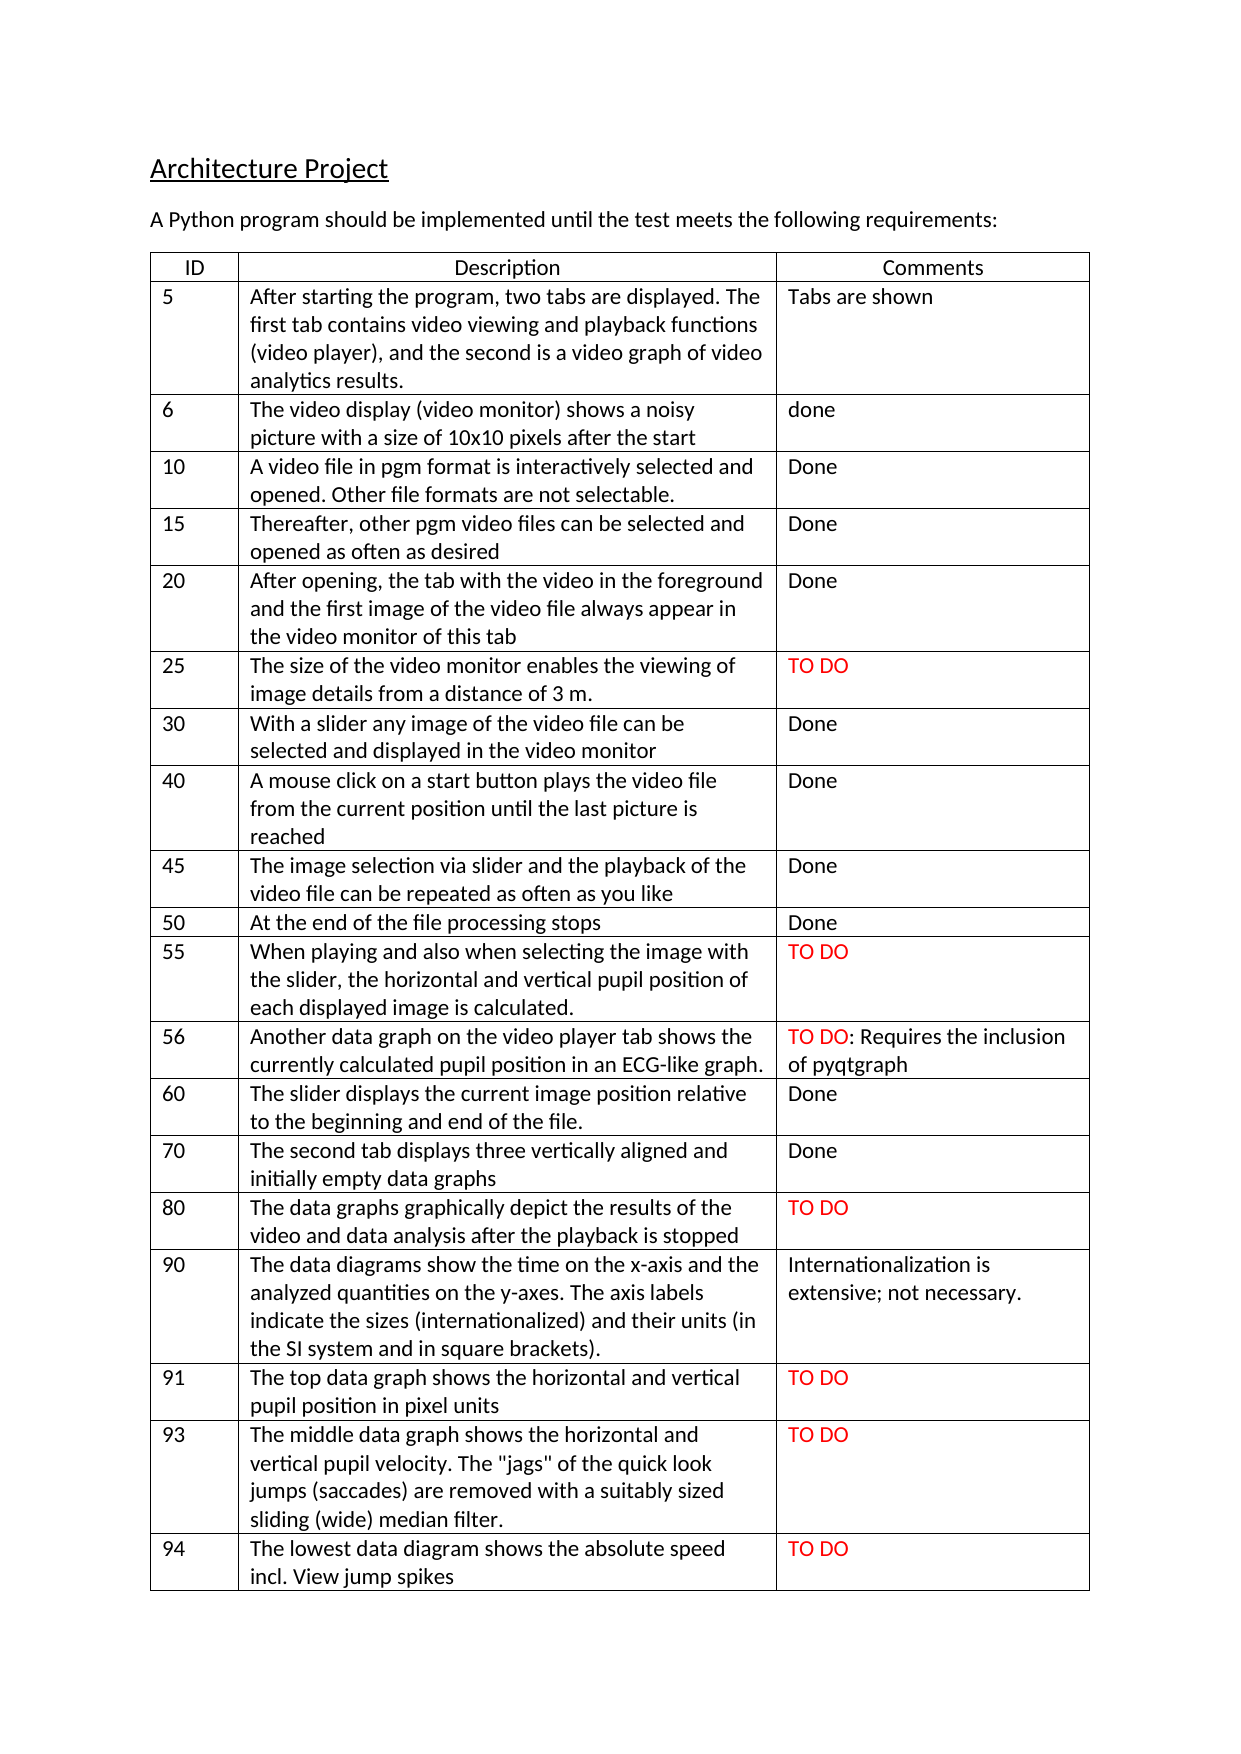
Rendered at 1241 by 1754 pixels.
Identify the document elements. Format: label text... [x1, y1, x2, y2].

table_cell 15 [151, 509, 238, 565]
table_cell TO DO [777, 937, 1089, 1021]
table_cell 60 [151, 1079, 238, 1135]
table_cell TO DO [777, 652, 1089, 708]
table_cell Done [777, 452, 1089, 508]
table_cell TO DO [777, 1364, 1089, 1419]
table_header Description [239, 253, 776, 281]
table_cell Tabs are shown [777, 282, 1089, 394]
table_cell done [777, 395, 1089, 451]
table_cell 20 [151, 566, 238, 651]
table_cell TO DO [777, 1421, 1089, 1533]
table_cell The middle data graph shows the horizontal and vertical pupil velocity. The "jags" of the quick look jumps (saccades) are removed with a suitably sized sliding (wide) median filter. [239, 1421, 776, 1533]
table_cell At the end of the file processing stops [239, 908, 776, 936]
table_cell TO DO: Requires the inclusion of pyqtgraph [777, 1022, 1089, 1078]
table_cell Done [777, 908, 1089, 936]
table_header ID [151, 253, 238, 281]
table_cell The top data graph shows the horizontal and vertical pupil position in pixel units [239, 1364, 776, 1419]
table_cell 45 [151, 851, 238, 907]
table_cell 10 [151, 452, 238, 508]
table_cell 55 [151, 937, 238, 1021]
table_cell A video file in pgm format is interactively selected and opened. Other file formats are not selectable. [239, 452, 776, 508]
text A Python program should be implemented until the test meets the following requirements: [150, 205, 1090, 233]
table_cell After starting the program, two tabs are displayed. The first tab contains video viewing and playback functions (video player), and the second is a video graph of video analytics results. [239, 282, 776, 394]
table_cell The second tab displays three vertically aligned and initially empty data graphs [239, 1136, 776, 1192]
table_cell 40 [151, 766, 238, 850]
table_cell Another data graph on the video player tab shows the currently calculated pupil position in an ECG-like graph. [239, 1022, 776, 1078]
table_cell Internationalization is extensive; not necessary. [777, 1250, 1089, 1362]
table_cell With a slider any image of the video file can be selected and displayed in the video monitor [239, 709, 776, 765]
table_cell 5 [151, 282, 238, 394]
table_header Comments [777, 253, 1089, 281]
table_cell 90 [151, 1250, 238, 1362]
table_cell TO DO [777, 1193, 1089, 1249]
table_cell 91 [151, 1364, 238, 1419]
table_cell When playing and also when selecting the image with the slider, the horizontal and vertical pupil position of each displayed image is calculated. [239, 937, 776, 1021]
table_cell Done [777, 1136, 1089, 1192]
table_cell Done [777, 1079, 1089, 1135]
table_cell 93 [151, 1421, 238, 1533]
table_cell The video display (video monitor) shows a noisy picture with a size of 10x10 pixels after the start [239, 395, 776, 451]
table_cell 30 [151, 709, 238, 765]
table_cell Thereafter, other pgm video files can be selected and opened as often as desired [239, 509, 776, 565]
table_cell The image selection via slider and the playback of the video file can be repeated as often as you like [239, 851, 776, 907]
table_cell Done [777, 566, 1089, 651]
table_cell 80 [151, 1193, 238, 1249]
text Architecture Project [150, 150, 1090, 186]
table_cell 6 [151, 395, 238, 451]
table_cell The data graphs graphically depict the results of the video and data analysis after the playback is stopped [239, 1193, 776, 1249]
table_cell 70 [151, 1136, 238, 1192]
table_cell 56 [151, 1022, 238, 1078]
table_cell Done [777, 851, 1089, 907]
table_cell Done [777, 766, 1089, 850]
table_cell After opening, the tab with the video in the foreground and the first image of the video file always appear in the video monitor of this tab [239, 566, 776, 651]
table_cell The size of the video monitor enables the viewing of image details from a distance of 3 m. [239, 652, 776, 708]
table_cell Done [777, 709, 1089, 765]
table_cell 50 [151, 908, 238, 936]
table_cell The data diagrams show the time on the x-axis and the analyzed quantities on the y-axes. The axis labels indicate the sizes (internationalized) and their units (in the SI system and in square brackets). [239, 1250, 776, 1362]
table_cell The slider displays the current image position relative to the beginning and end of the file. [239, 1079, 776, 1135]
table_cell A mouse click on a start button plays the video file from the current position until the last picture is reached [239, 766, 776, 850]
table_cell 94 [151, 1534, 238, 1590]
table_cell 25 [151, 652, 238, 708]
table_cell The lowest data diagram shows the absolute speed incl. View jump spikes [239, 1534, 776, 1590]
table_cell TO DO [777, 1534, 1089, 1590]
table_cell Done [777, 509, 1089, 565]
